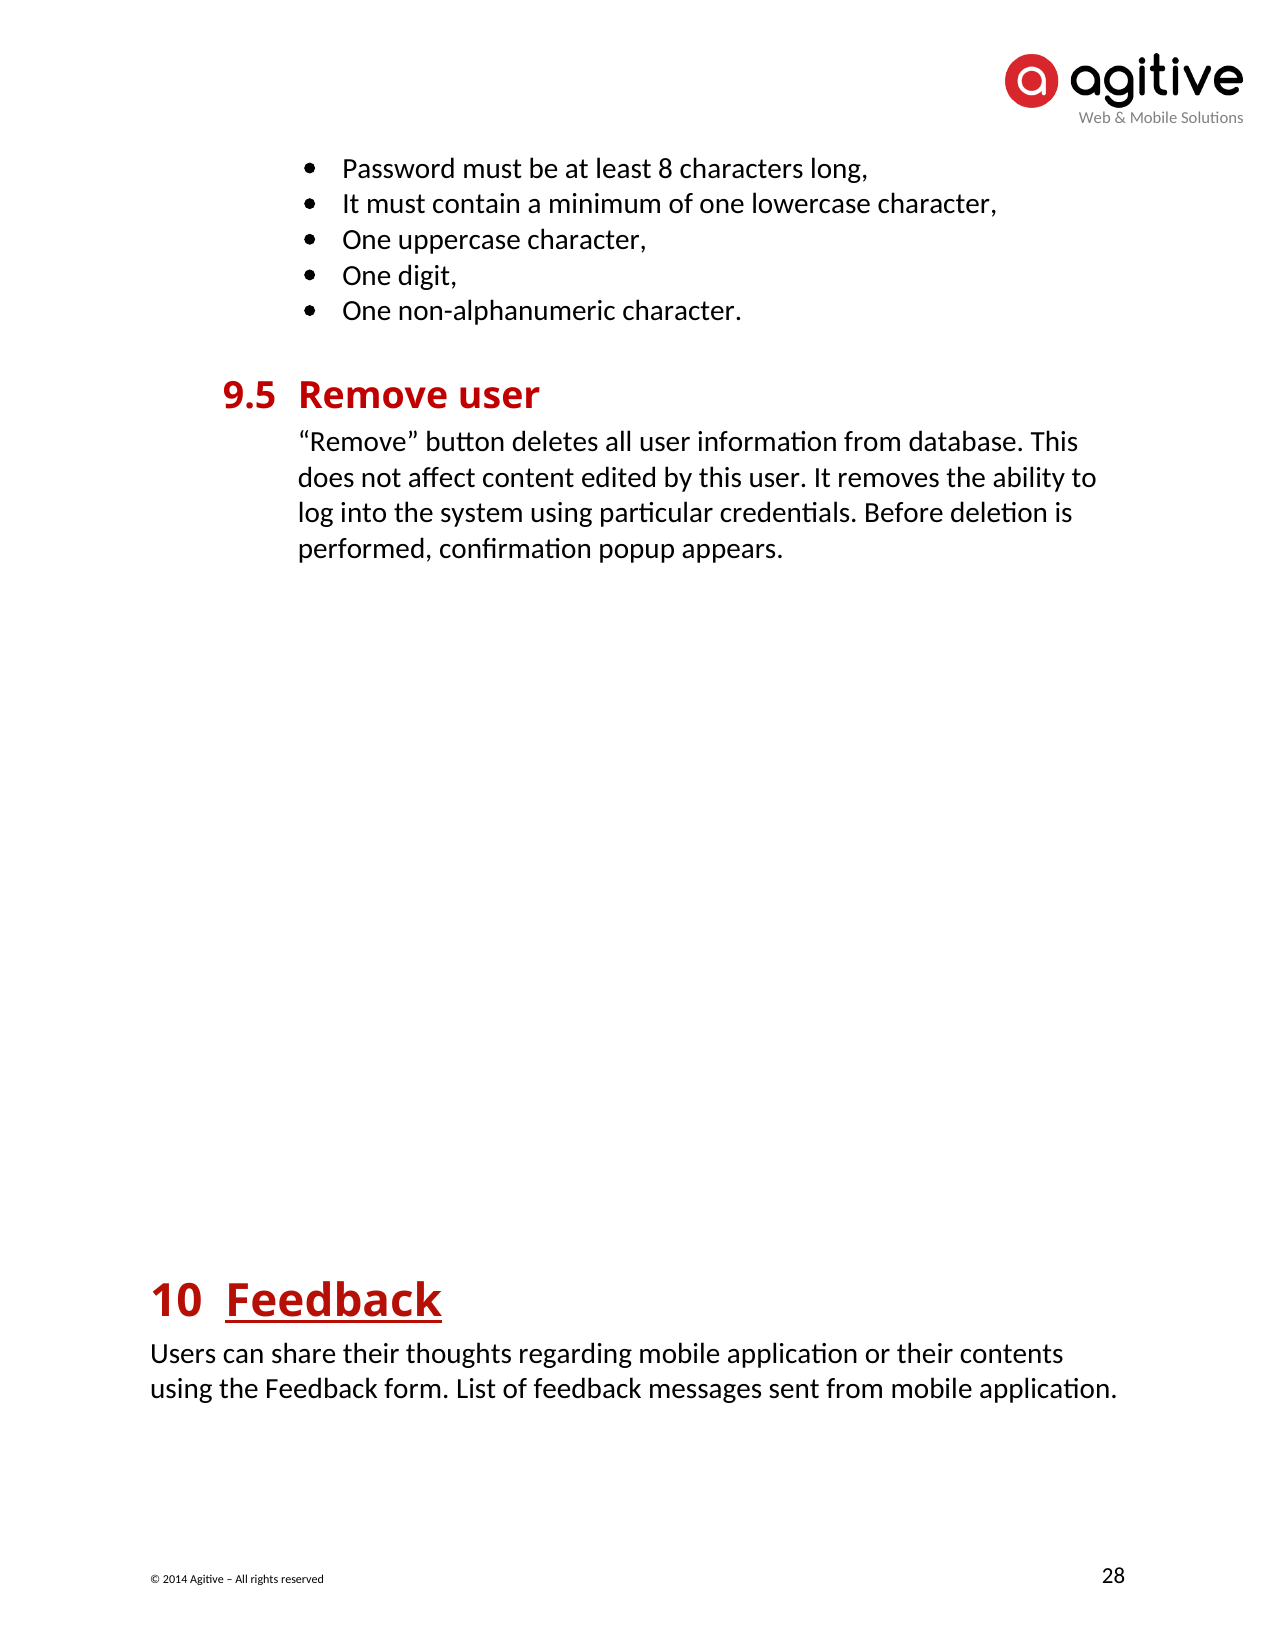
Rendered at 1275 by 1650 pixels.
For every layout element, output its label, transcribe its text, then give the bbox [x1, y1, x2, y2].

text “Remove” button deletes all user information from database. This does not affect content edited by this user. It removes the ability to log into the system using particular credentials. Before deletion is performed, confirmation popup appears. [298, 423, 1125, 566]
list One non-alphanumeric character. [304, 292, 1125, 328]
picture [1001, 50, 1245, 111]
list Password must be at least 8 characters long, [304, 150, 1125, 186]
list One digit, [304, 257, 1125, 292]
subtitle Remove user [223, 368, 1125, 419]
subtitle Feedback [150, 1267, 1125, 1330]
list It must contain a minimum of one lowercase character, [304, 186, 1125, 221]
text Users can share their thoughts regarding mobile application or their contents using the Feedback form. List of feedback messages sent from mobile application. [150, 1335, 1125, 1406]
list One uppercase character, [304, 221, 1125, 257]
